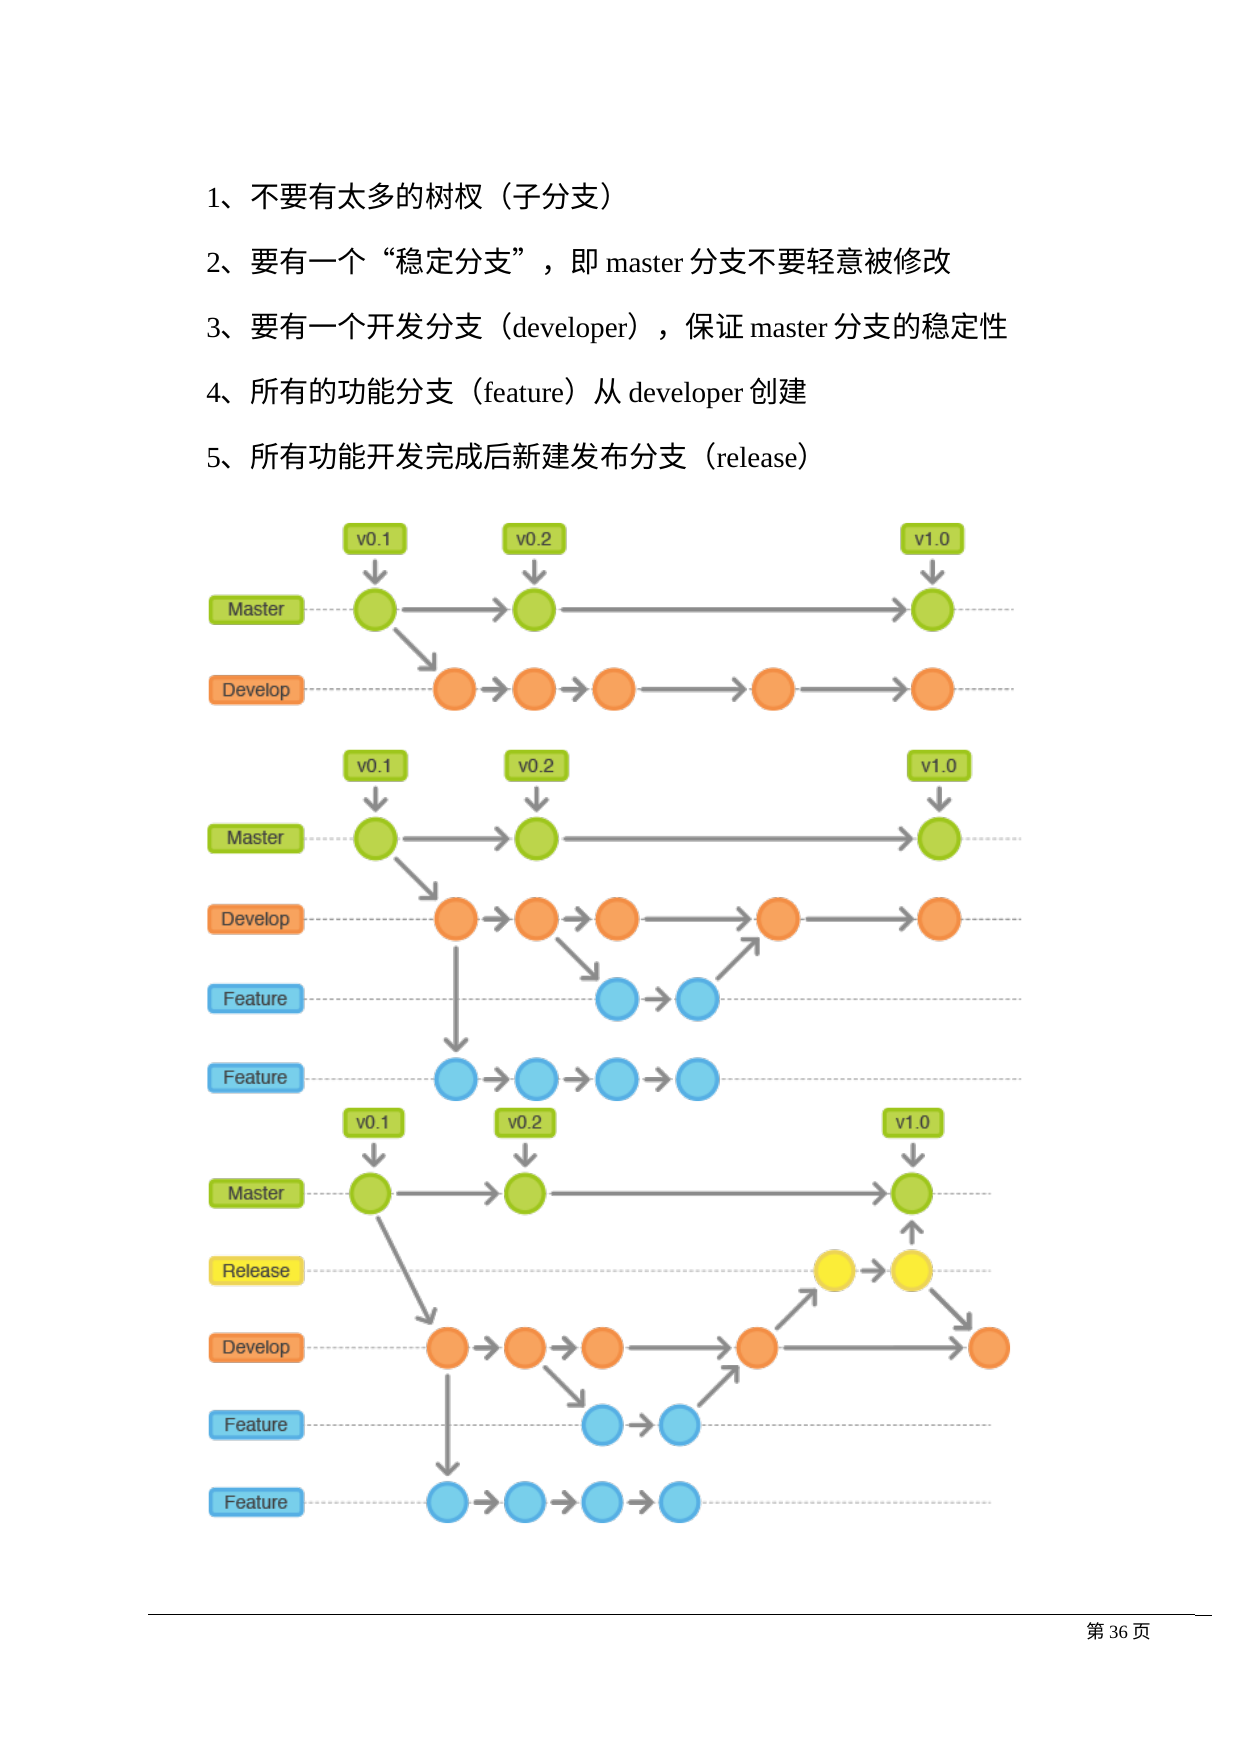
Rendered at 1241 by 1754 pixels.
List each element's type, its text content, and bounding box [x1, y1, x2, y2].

text 4、所有的功能分支（feature）从developer创建 [148, 357, 1152, 422]
text 3、要有一个开发分支（developer），保证master分支的稳定性 [148, 292, 1152, 357]
picture [206, 1105, 1013, 1526]
picture [206, 747, 1023, 1104]
text 1、不要有太多的树杈（子分支） [148, 162, 1152, 227]
text 2、要有一个“稳定分支”，即master分支不要轻意被修改 [148, 227, 1152, 292]
picture [206, 519, 1014, 715]
text 5、所有功能开发完成后新建发布分支（release） [148, 422, 1152, 487]
